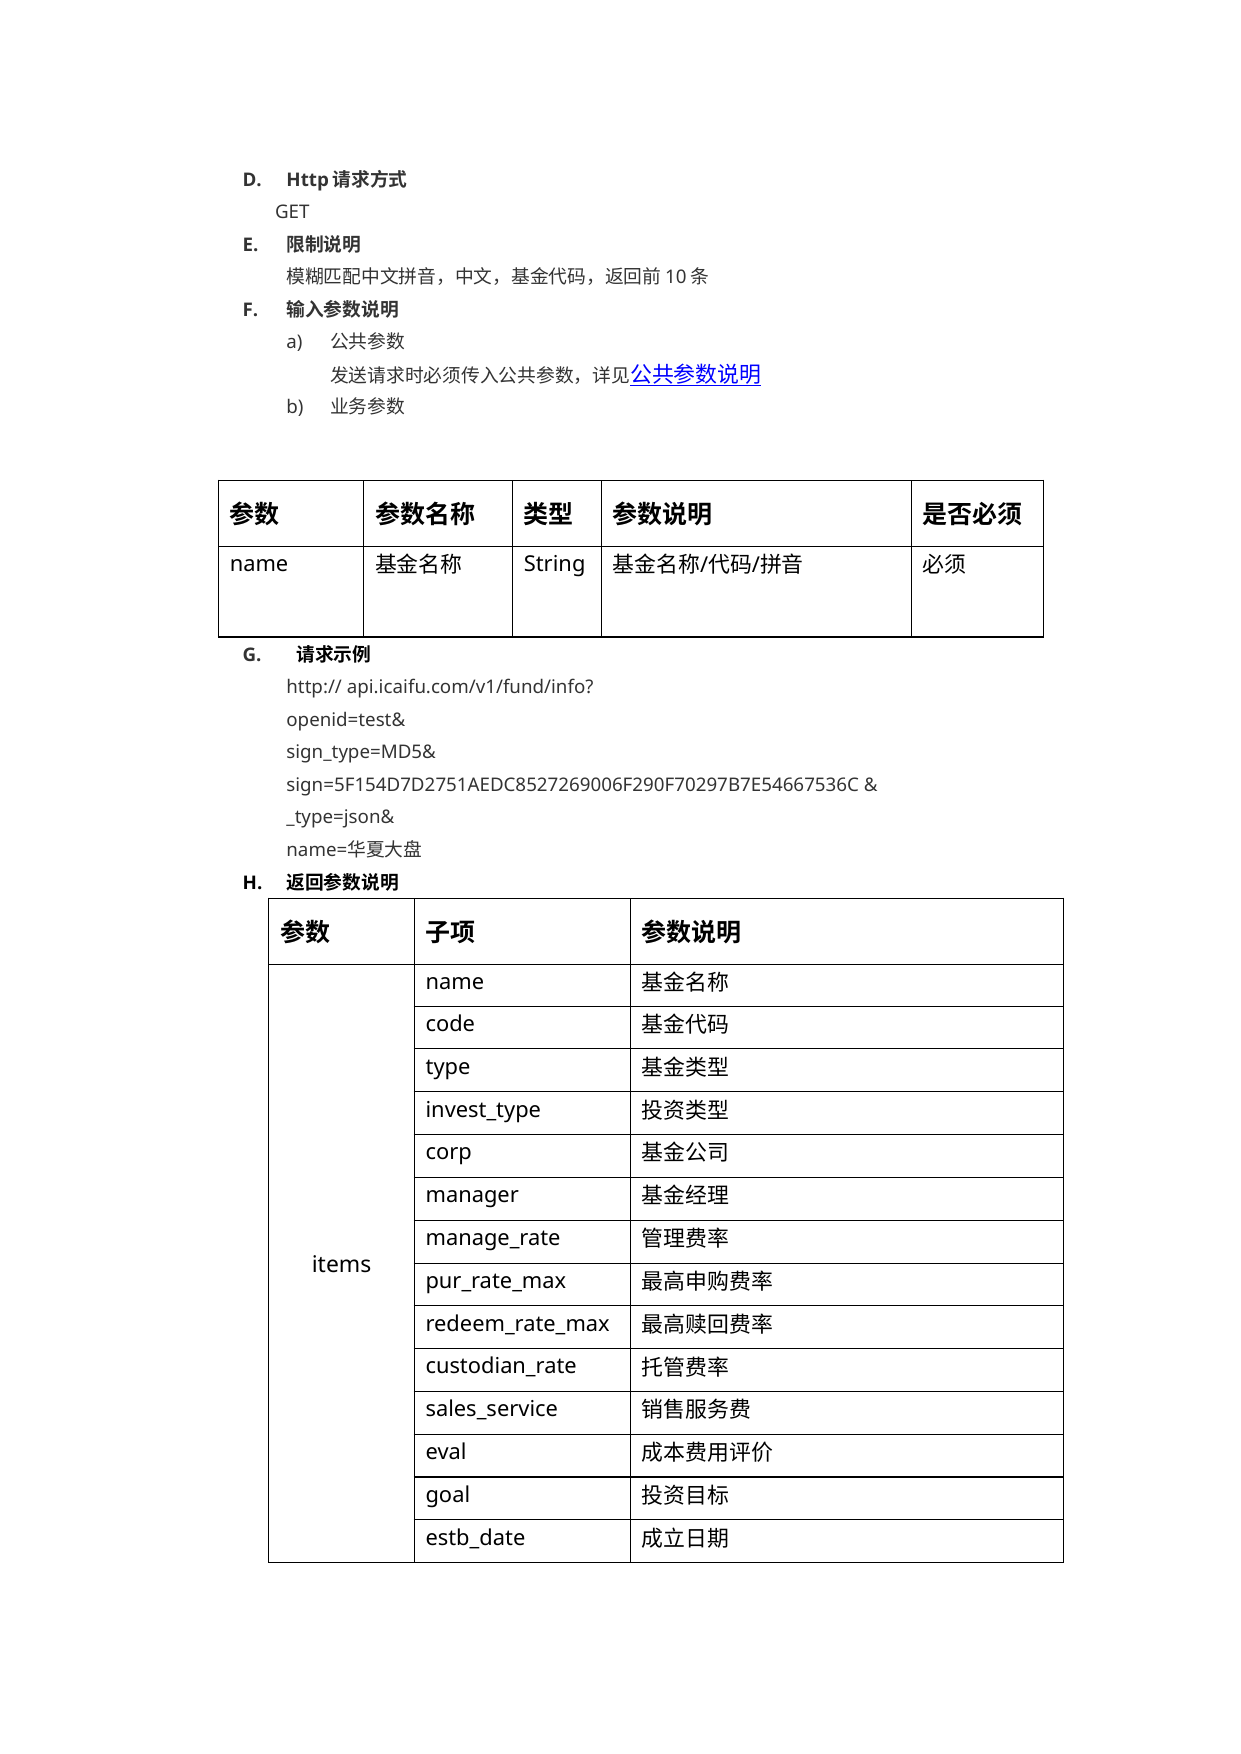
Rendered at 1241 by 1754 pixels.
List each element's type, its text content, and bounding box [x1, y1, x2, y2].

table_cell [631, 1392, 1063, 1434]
text GET [187, 194, 1053, 227]
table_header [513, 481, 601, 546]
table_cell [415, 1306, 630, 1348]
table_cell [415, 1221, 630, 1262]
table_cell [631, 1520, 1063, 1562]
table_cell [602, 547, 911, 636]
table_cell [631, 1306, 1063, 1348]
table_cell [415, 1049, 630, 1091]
list Http请求方式 [242, 162, 1053, 194]
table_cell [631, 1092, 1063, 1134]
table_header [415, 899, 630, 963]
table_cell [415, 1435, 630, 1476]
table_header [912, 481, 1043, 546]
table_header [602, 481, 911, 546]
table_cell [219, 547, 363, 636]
text 模糊匹配中文拼音，中文，基金代码，返回前10条 [286, 259, 1053, 292]
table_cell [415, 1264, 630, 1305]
list http:// api.icaifu.com/v1/fund/info? openid=test& sign_type=MD5& sign=5F154D7D2751AEDC8527269006F290F70297B7E54667536C & _type=json& name=华夏大盘 [286, 670, 1053, 865]
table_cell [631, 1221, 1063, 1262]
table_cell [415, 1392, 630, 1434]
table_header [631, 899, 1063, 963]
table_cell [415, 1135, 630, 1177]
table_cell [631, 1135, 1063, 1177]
list 发送请求时必须传入公共参数，详见公共参数说明 [330, 357, 1053, 389]
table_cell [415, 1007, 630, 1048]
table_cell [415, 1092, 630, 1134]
list 请求示例 [242, 637, 1053, 670]
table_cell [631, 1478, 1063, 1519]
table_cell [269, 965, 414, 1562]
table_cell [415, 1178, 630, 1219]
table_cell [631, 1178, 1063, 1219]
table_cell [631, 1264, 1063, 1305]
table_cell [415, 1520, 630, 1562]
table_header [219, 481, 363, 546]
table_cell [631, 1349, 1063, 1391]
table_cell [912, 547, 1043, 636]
list 公共参数 [286, 324, 1053, 357]
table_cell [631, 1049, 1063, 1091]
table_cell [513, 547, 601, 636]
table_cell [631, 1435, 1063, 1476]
list 输入参数说明 [242, 292, 1053, 324]
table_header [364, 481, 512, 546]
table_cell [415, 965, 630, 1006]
list 业务参数 [286, 389, 1053, 422]
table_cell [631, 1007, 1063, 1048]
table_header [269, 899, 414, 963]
list 返回参数说明 [242, 865, 1053, 897]
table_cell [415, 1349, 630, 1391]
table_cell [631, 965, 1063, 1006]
list 限制说明 [242, 227, 1053, 259]
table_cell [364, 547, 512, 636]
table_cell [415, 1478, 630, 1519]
